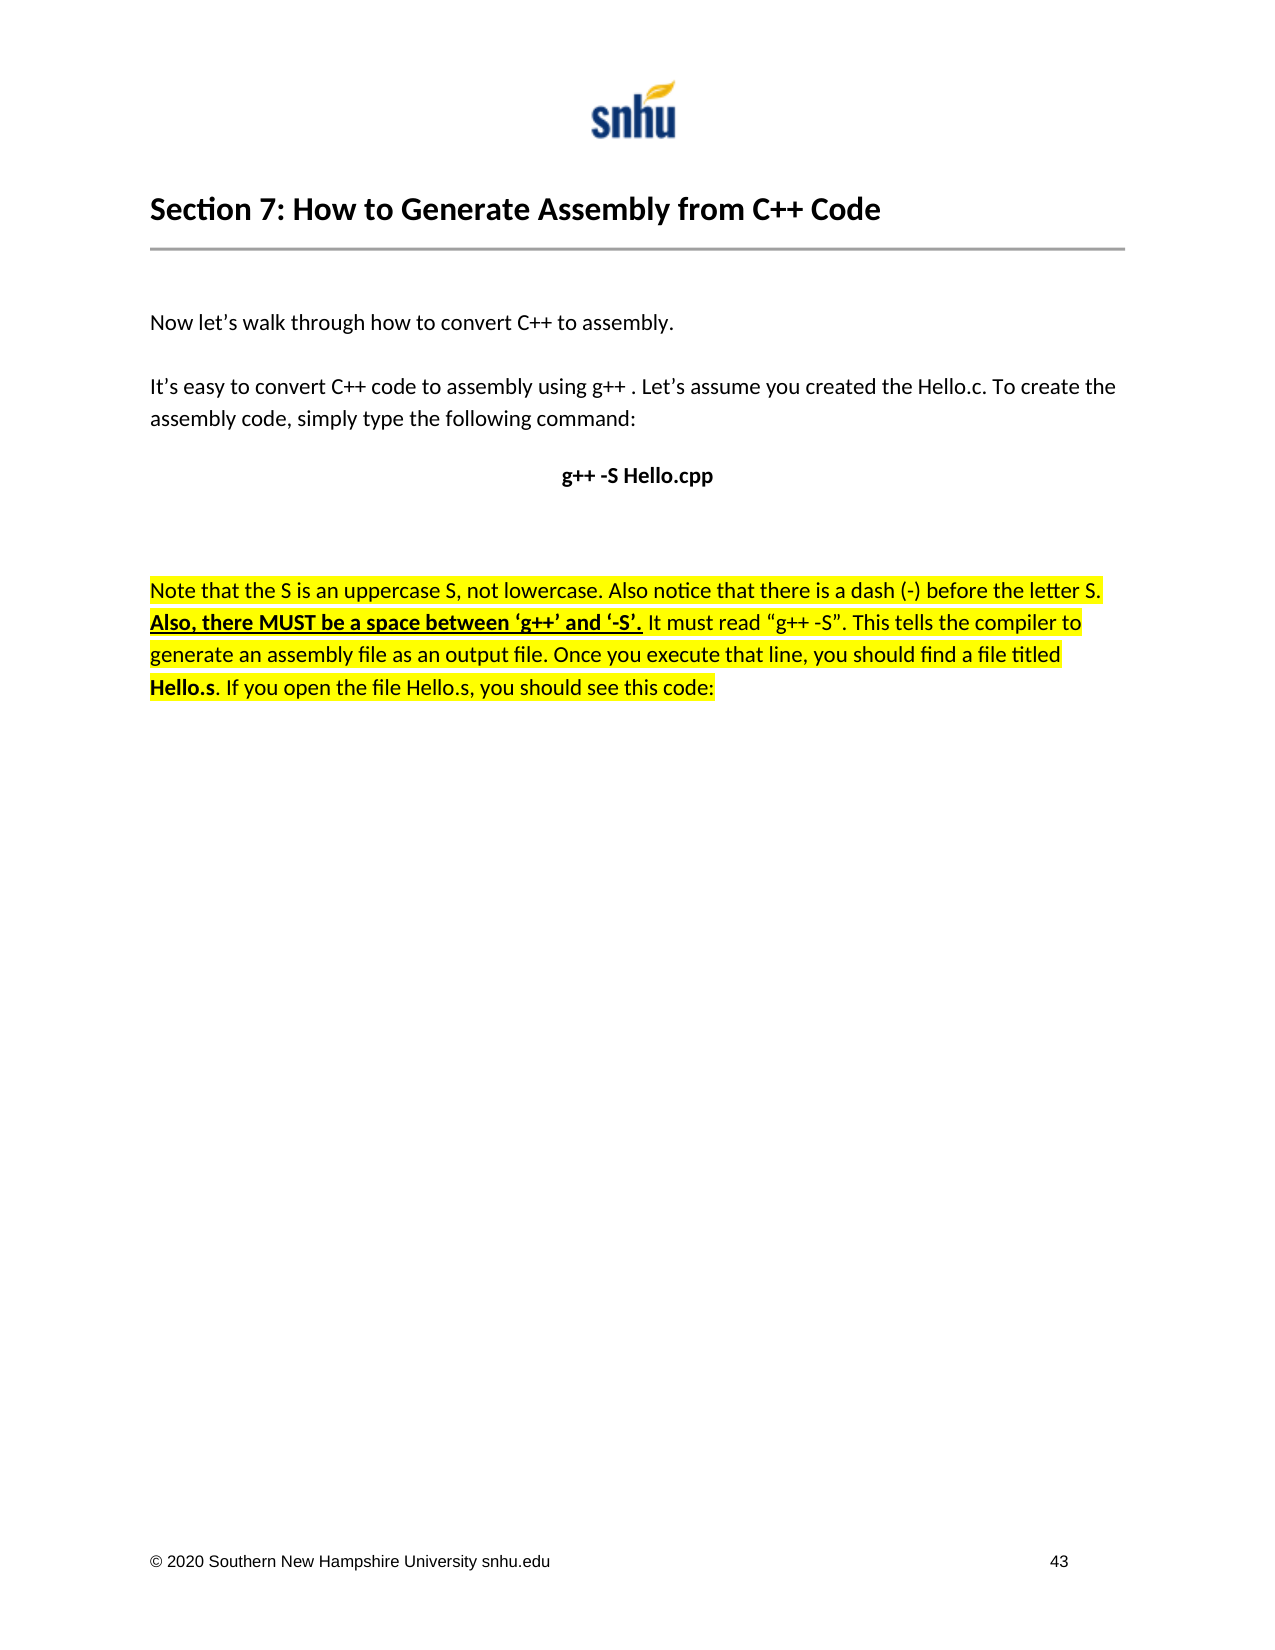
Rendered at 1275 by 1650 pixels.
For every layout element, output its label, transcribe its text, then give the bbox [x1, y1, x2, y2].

text It’s easy to convert C++ code to assembly using g++ . Let’s assume you created the Hello.c. To create the assembly code, simply type the following command: [150, 372, 1125, 432]
text Now let’s walk through how to convert C++ to assembly. [150, 308, 1125, 336]
picture [573, 75, 702, 147]
subtitle Section 7: How to Generate Assembly from C++ Code [150, 188, 1125, 229]
text Note that the S is an uppercase S, not lowercase. Also notice that there is a dash (-) before the letter S. Also, there MUST be a space between ‘g++’ and ‘-S’. It must read “g++ -S”. This tells the compiler to generate an assembly file as an output file. Once you execute that line, you should find a file titled Hello.s. If you open the file Hello.s, you should see this code: [150, 576, 1125, 701]
text g++ -S Hello.cpp [150, 462, 1125, 490]
